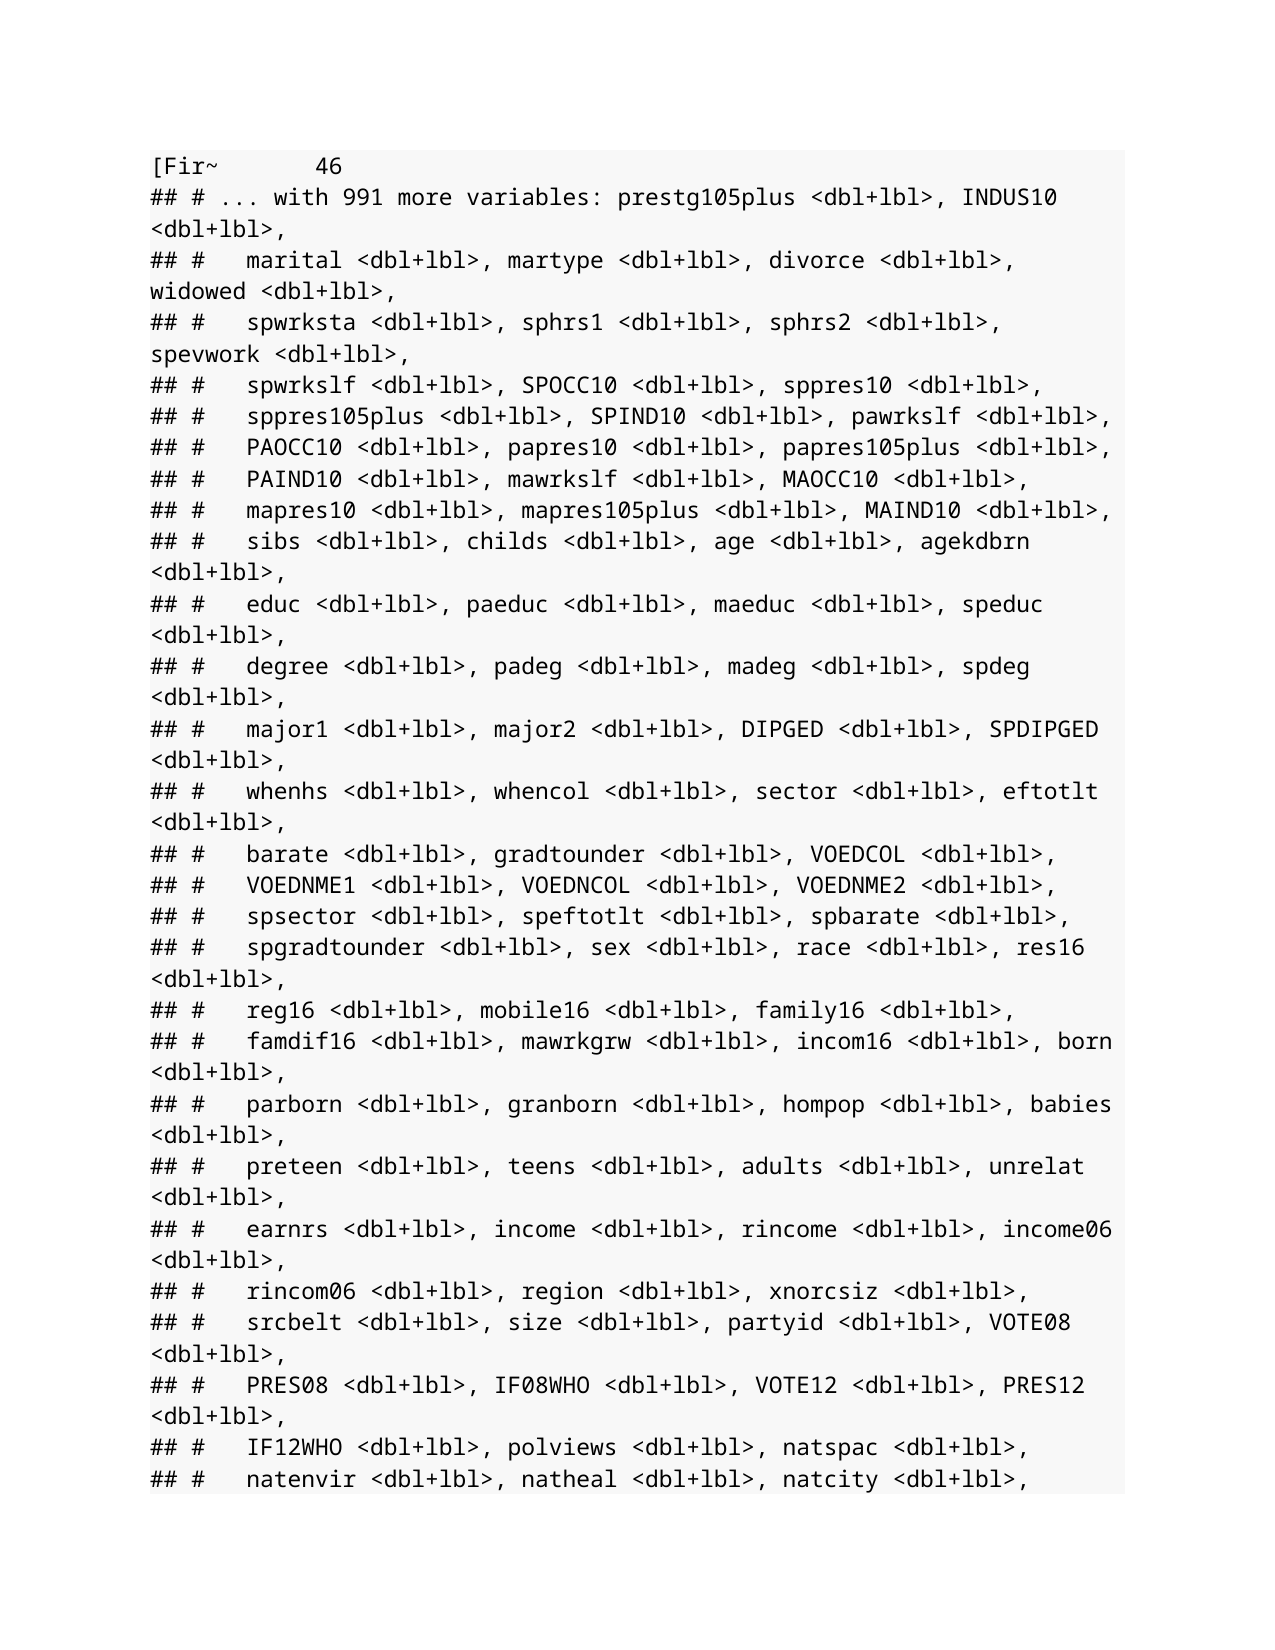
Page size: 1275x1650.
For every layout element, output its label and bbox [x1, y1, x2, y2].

text [150, 150, 1125, 1494]
